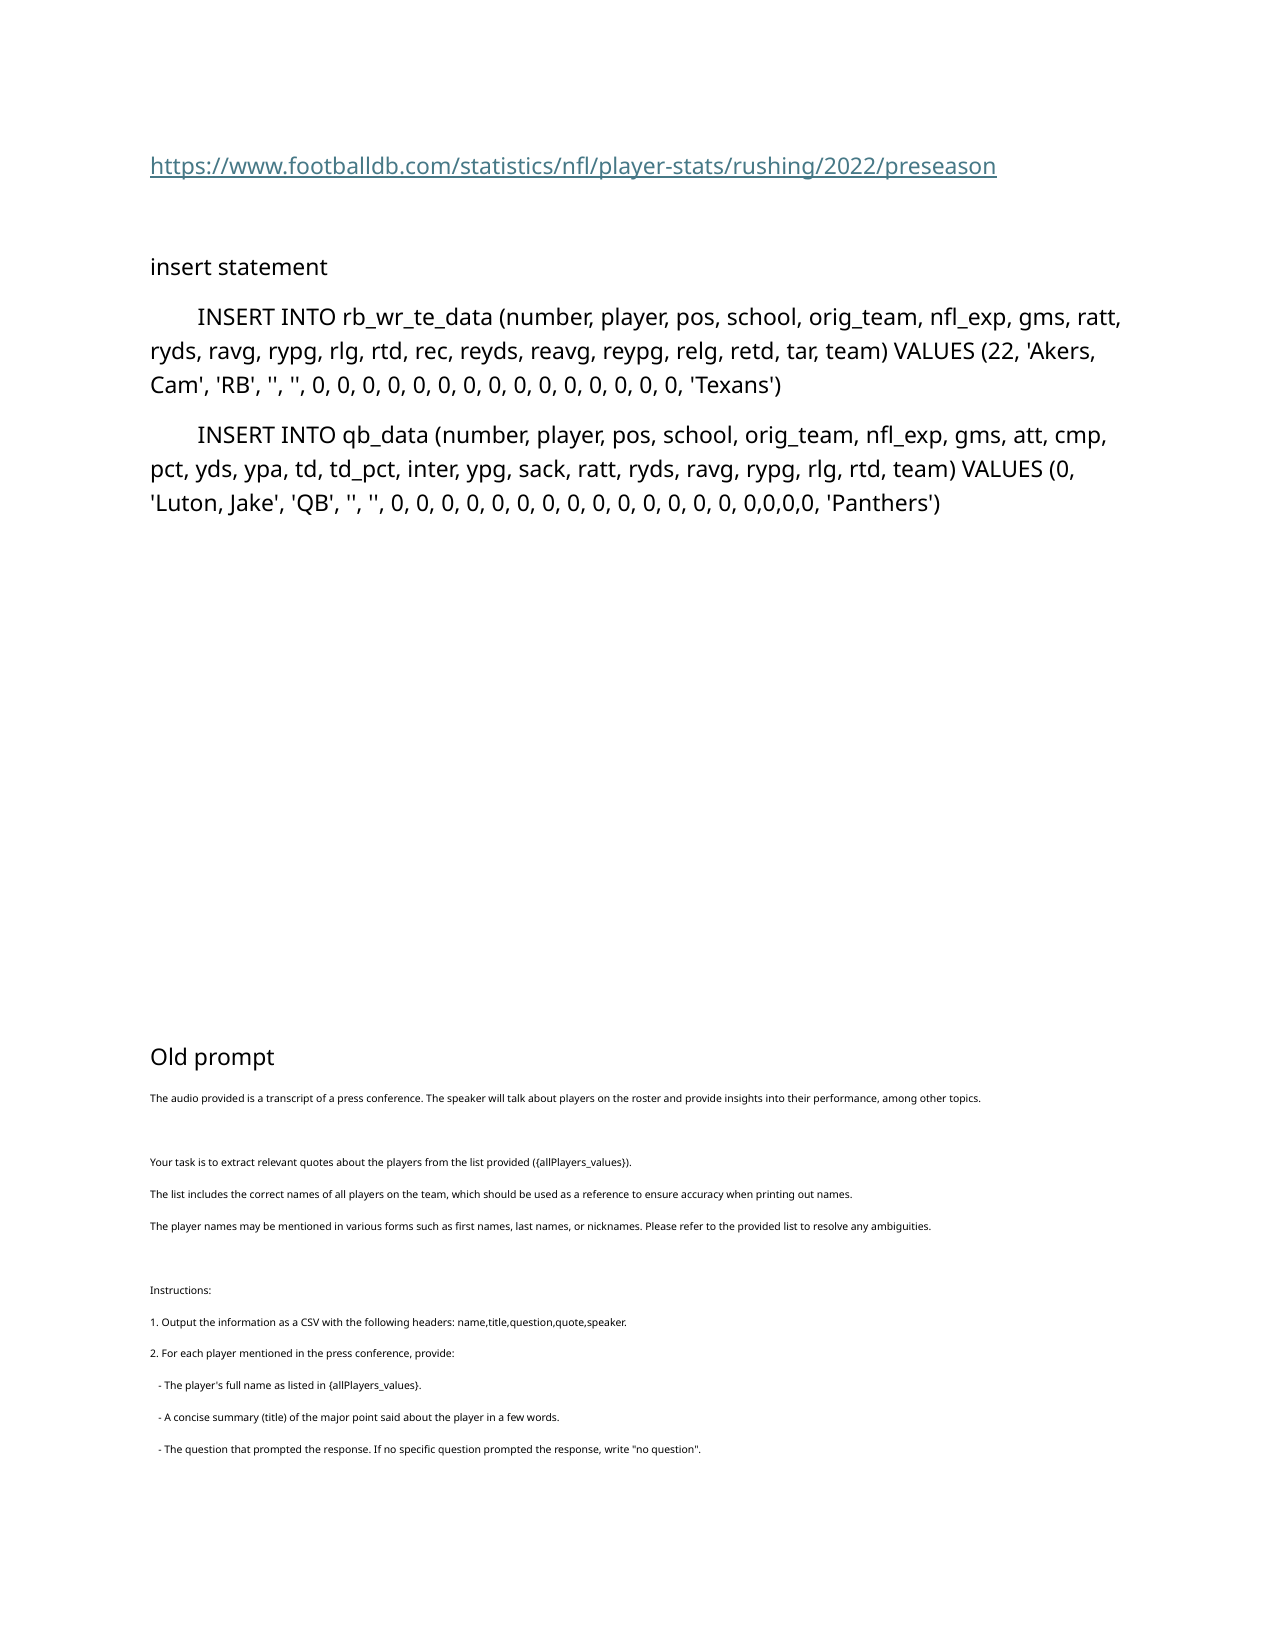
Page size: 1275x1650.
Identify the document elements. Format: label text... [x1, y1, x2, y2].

text The player names may be mentioned in various forms such as first names, last names, or nicknames. Please refer to the provided list to resolve any ambiguities. [150, 1219, 1125, 1233]
text - The question that prompted the response. If no specific question prompted the response, write "no question". [150, 1442, 1125, 1456]
text Your task is to extract relevant quotes about the players from the list provided ({allPlayers_values}). [150, 1155, 1125, 1169]
text Old prompt [150, 1041, 1125, 1072]
text - The player's full name as listed in {allPlayers_values}. [150, 1378, 1125, 1393]
text - A concise summary (title) of the major point said about the player in a few words. [150, 1410, 1125, 1424]
text INSERT INTO rb_wr_te_data (number, player, pos, school, orig_team, nfl_exp, gms, ratt, ryds, ravg, rypg, rlg, rtd, rec, reyds, reavg, reypg, relg, retd, tar, team) VALUES (22, 'Akers, Cam', 'RB', '', '', 0, 0, 0, 0, 0, 0, 0, 0, 0, 0, 0, 0, 0, 0, 0, 'Texans') [150, 301, 1125, 400]
text 2. For each player mentioned in the press conference, provide: [150, 1347, 1125, 1361]
text insert statement [150, 251, 1125, 282]
text https://www.footballdb.com/statistics/nfl/player-stats/rushing/2022/preseason [150, 150, 1125, 181]
text Instructions: [150, 1283, 1125, 1297]
text INSERT INTO qb_data (number, player, pos, school, orig_team, nfl_exp, gms, att, cmp, pct, yds, ypa, td, td_pct, inter, ypg, sack, ratt, ryds, ravg, rypg, rlg, rtd, team) VALUES (0, 'Luton, Jake', 'QB', '', '', 0, 0, 0, 0, 0, 0, 0, 0, 0, 0, 0, 0, 0, 0, 0,0,0,0, 'Panthers') [150, 419, 1125, 518]
text 1. Output the information as a CSV with the following headers: name,title,question,quote,speaker. [150, 1315, 1125, 1329]
text The audio provided is a transcript of a press conference. The speaker will talk about players on the roster and provide insights into their performance, among other topics. [150, 1092, 1125, 1106]
text The list includes the correct names of all players on the team, which should be used as a reference to ensure accuracy when printing out names. [150, 1187, 1125, 1201]
